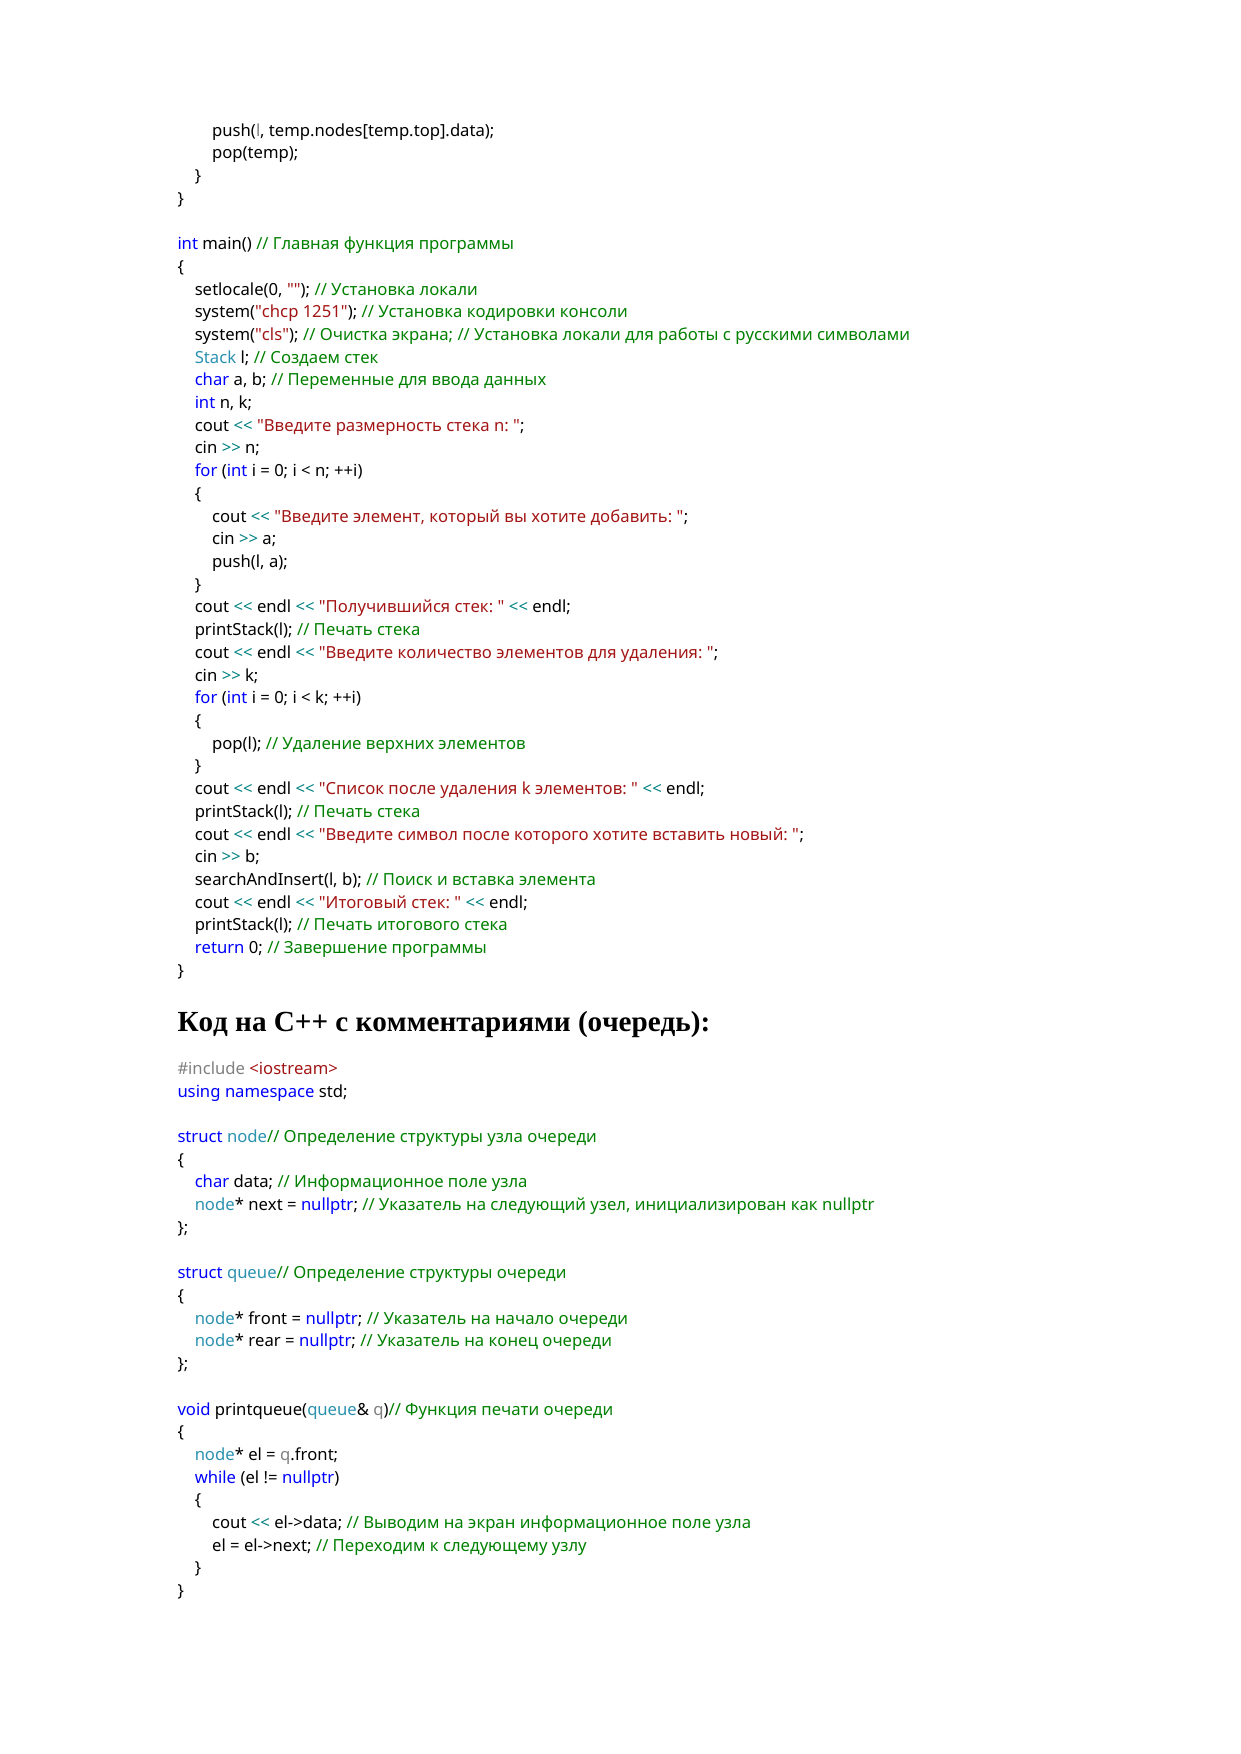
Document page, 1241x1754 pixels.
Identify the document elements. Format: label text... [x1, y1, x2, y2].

text node* next = nullptr; // Указатель на следующий узел, инициализирован как nullptr [177, 1193, 1152, 1216]
text cin >> n; [177, 436, 1152, 459]
text cout << "Введите элемент, который вы хотите добавить: "; [177, 504, 1152, 527]
text struct node// Определение структуры узла очереди [177, 1125, 1152, 1147]
text char a, b; // Переменные для ввода данных [177, 368, 1152, 391]
text cin >> a; [177, 527, 1152, 549]
text #include <iostream> [177, 1057, 1152, 1079]
text push(l, temp.nodes[temp.top].data); [177, 118, 1152, 141]
text void printqueue(queue& q)// Функция печати очереди [177, 1397, 1152, 1420]
text using namespace std; [177, 1079, 1152, 1102]
text printStack(l); // Печать стека [177, 618, 1152, 640]
text { [177, 1284, 1152, 1306]
text cout << el->data; // Выводим на экран информационное поле узла [177, 1511, 1152, 1533]
text pop(temp); [177, 141, 1152, 163]
text { [177, 254, 1152, 277]
text { [177, 481, 1152, 504]
text struct queue// Определение структуры очереди [177, 1261, 1152, 1284]
text cin >> b; [177, 845, 1152, 867]
text cout << endl << "Введите символ после которого хотите вставить новый: "; [177, 822, 1152, 845]
text node* rear = nullptr; // Указатель на конец очереди [177, 1329, 1152, 1352]
text cin >> k; [177, 663, 1152, 686]
text printStack(l); // Печать стека [177, 799, 1152, 822]
text } [177, 958, 1152, 981]
text char data; // Информационное поле узла [177, 1170, 1152, 1193]
text pop(l); // Удаление верхних элементов [177, 731, 1152, 754]
text }; [177, 1352, 1152, 1374]
text while (el != nullptr) [177, 1465, 1152, 1488]
text cout << endl << "Итоговый стек: " << endl; [177, 890, 1152, 913]
text push(l, a); [177, 549, 1152, 572]
text } [177, 163, 1152, 186]
text { [177, 1420, 1152, 1443]
text } [177, 186, 1152, 209]
text Stack l; // Создаем стек [177, 345, 1152, 368]
text }; [177, 1216, 1152, 1238]
text system("cls"); // Очистка экрана; // Установка локали для работы с русскими символами [177, 322, 1152, 345]
text cout << "Введите размерность стека n: "; [177, 413, 1152, 436]
text } [177, 1579, 1152, 1602]
text setlocale(0, ""); // Установка локали [177, 277, 1152, 300]
text for (int i = 0; i < k; ++i) [177, 686, 1152, 708]
text system("chcp 1251"); // Установка кодировки консоли [177, 300, 1152, 322]
text { [177, 1488, 1152, 1511]
text int n, k; [177, 391, 1152, 413]
text node* el = q.front; [177, 1443, 1152, 1465]
text cout << endl << "Список после удаления k элементов: " << endl; [177, 777, 1152, 799]
text int main() // Главная функция программы [177, 232, 1152, 254]
text cout << endl << "Получившийся стек: " << endl; [177, 595, 1152, 618]
text Код на С++ с комментариями (очередь): [177, 1004, 1152, 1037]
text { [177, 708, 1152, 731]
text node* front = nullptr; // Указатель на начало очереди [177, 1306, 1152, 1329]
text } [177, 572, 1152, 595]
text el = el->next; // Переходим к следующему узлу [177, 1533, 1152, 1556]
text } [177, 754, 1152, 777]
text } [177, 1556, 1152, 1579]
text { [177, 1147, 1152, 1170]
text for (int i = 0; i < n; ++i) [177, 459, 1152, 481]
text searchAndInsert(l, b); // Поиск и вставка элемента [177, 867, 1152, 890]
text return 0; // Завершение программы [177, 936, 1152, 958]
text printStack(l); // Печать итогового стека [177, 913, 1152, 936]
text cout << endl << "Введите количество элементов для удаления: "; [177, 640, 1152, 663]
